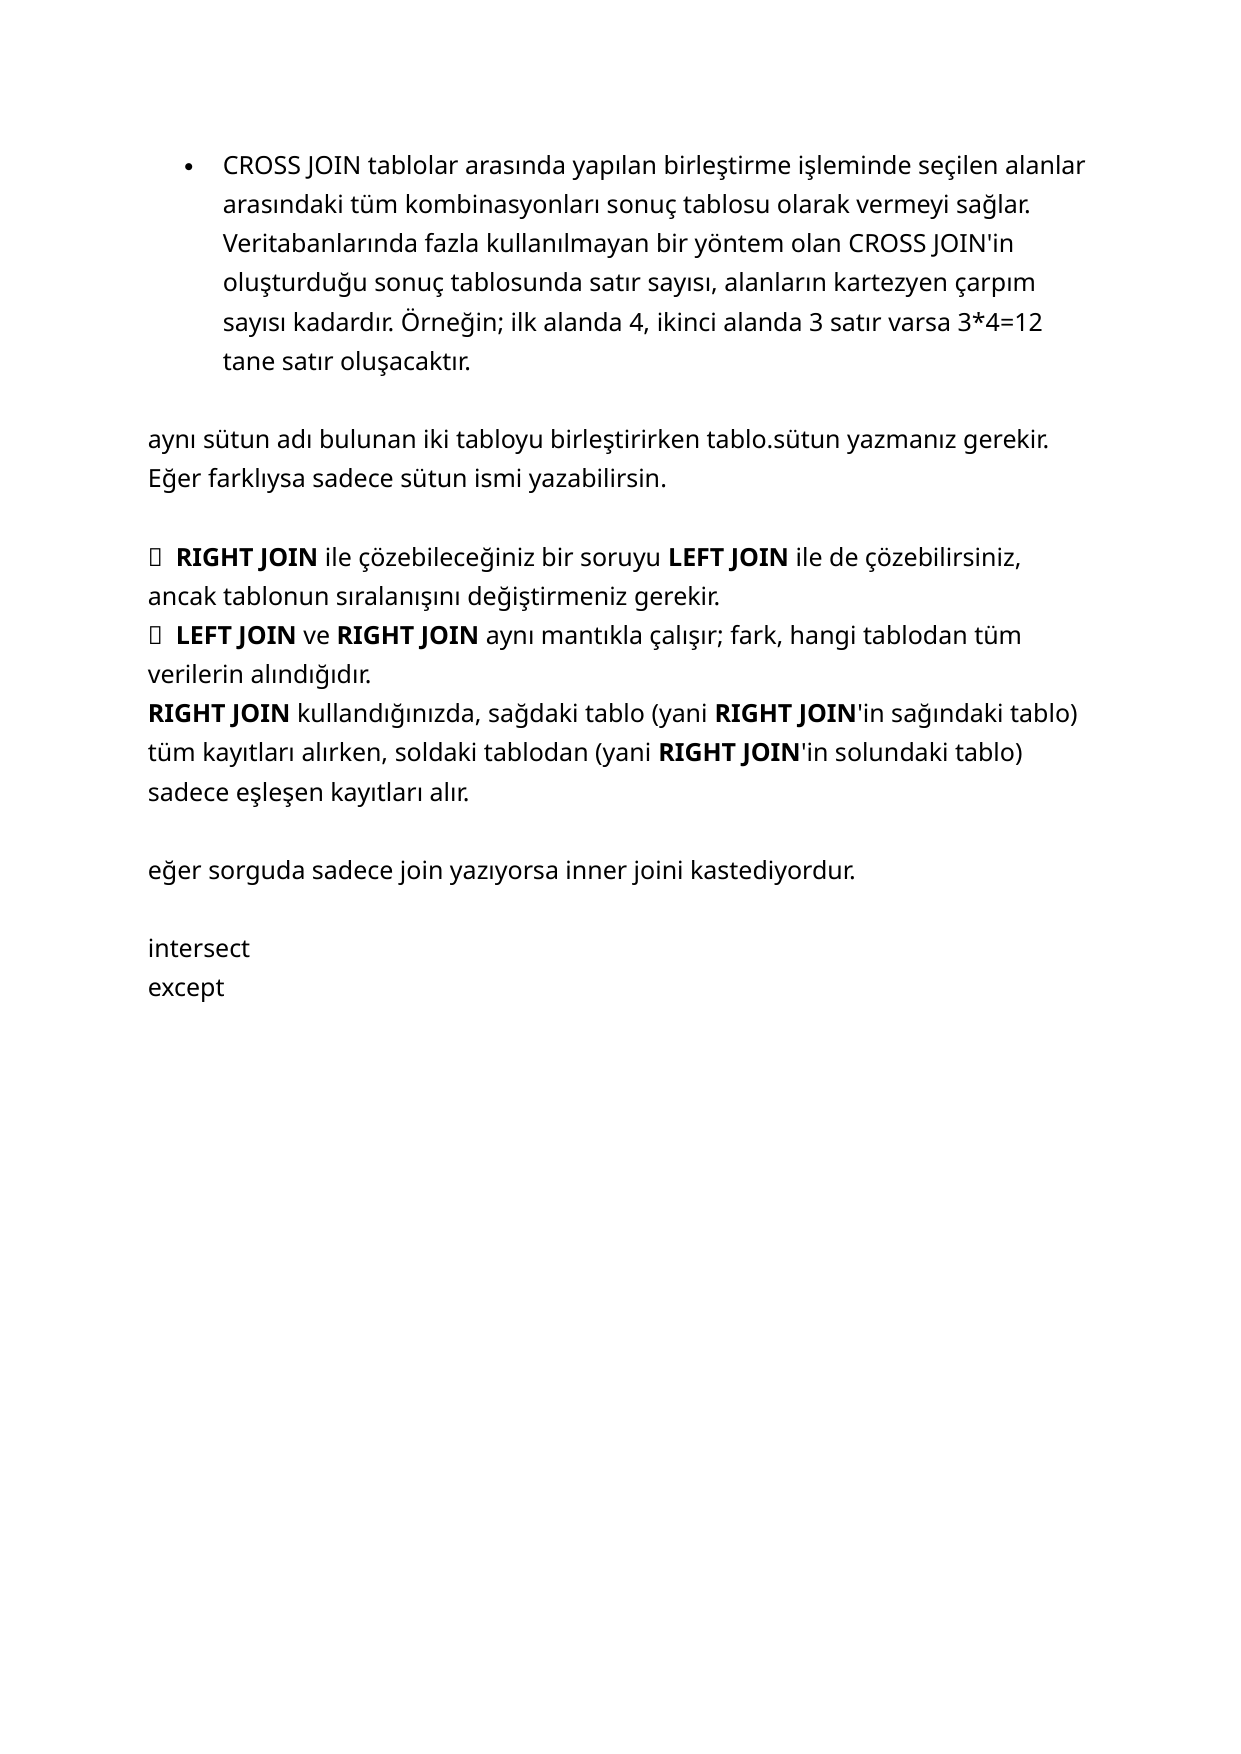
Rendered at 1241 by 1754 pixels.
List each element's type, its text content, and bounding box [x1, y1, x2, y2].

list CROSS JOIN tablolar arasında yapılan birleştirme işleminde seçilen alanlar arasındaki tüm kombinasyonları sonuç tablosu olarak vermeyi sağlar. Veritabanlarında fazla kullanılmayan bir yöntem olan CROSS JOIN'in oluşturduğu sonuç tablosunda satır sayısı, alanların kartezyen çarpım sayısı kadardır. Örneğin; ilk alanda 4, ikinci alanda 3 satır varsa 3*4=12 tane satır oluşacaktır. [185, 148, 1093, 377]
text aynı sütun adı bulunan iki tabloyu birleştirirken tablo.sütun yazmanız gerekir. Eğer farklıysa sadece sütun ismi yazabilirsin.  RIGHT JOIN ile çözebileceğiniz bir soruyu LEFT JOIN ile de çözebilirsiniz, ancak tablonun sıralanışını değiştirmeniz gerekir. [148, 383, 1093, 612]
text  LEFT JOIN ve RIGHT JOIN aynı mantıkla çalışır; fark, hangi tablodan tüm verilerin alındığıdır. RIGHT JOIN kullandığınızda, sağdaki tablo (yani RIGHT JOIN'in sağındaki tablo) tüm kayıtları alırken, soldaki tablodan (yani RIGHT JOIN'in solundaki tablo) sadece eşleşen kayıtları alır. eğer sorguda sadece join yazıyorsa inner joini kastediyordur. intersect except subquery in ve = dikkat select ProductName from Products where SupplierID in (select SupplierID from Suppliers where Country = 'UK') [148, 618, 1093, 1004]
